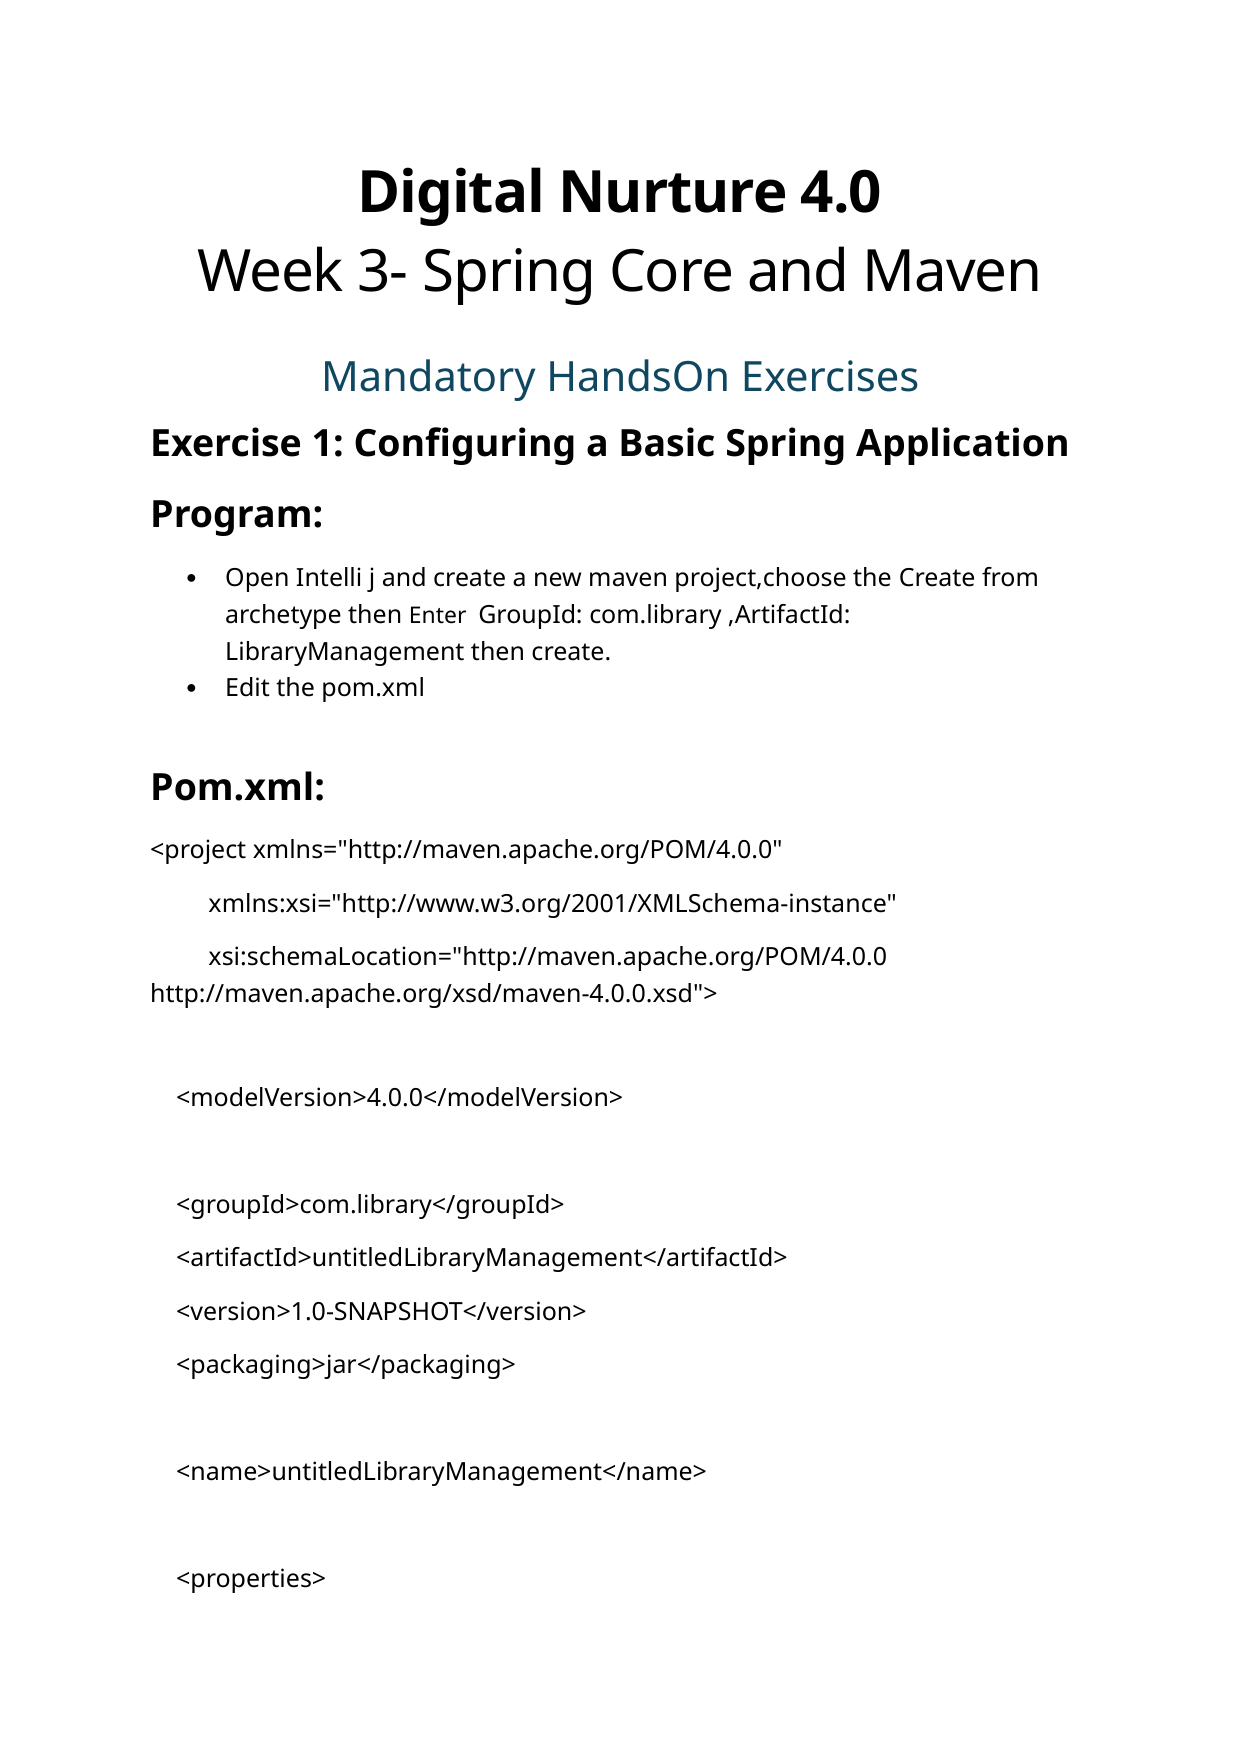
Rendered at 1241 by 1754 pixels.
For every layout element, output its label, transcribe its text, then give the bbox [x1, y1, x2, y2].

text Program: [150, 488, 1090, 539]
text <version>1.0-SNAPSHOT</version> [150, 1293, 1090, 1327]
list Open Intelli j and create a new maven project,choose the Create from archetype then Enter GroupId: com.library ,ArtifactId: LibraryManagement then create. [187, 559, 1090, 667]
text Pom.xml: [150, 760, 1090, 811]
text xsi:schemaLocation="http://maven.apache.org/POM/4.0.0 http://maven.apache.org/xsd/maven-4.0.0.xsd"> [150, 939, 1090, 1009]
text Exercise 1: Configuring a Basic Spring Application [150, 416, 1090, 467]
text <modelVersion>4.0.0</modelVersion> [150, 1079, 1090, 1113]
list Edit the pom.xml [187, 670, 1090, 704]
text <name>untitledLibraryManagement</name> [150, 1453, 1090, 1487]
text <artifactId>untitledLibraryManagement</artifactId> [150, 1240, 1090, 1274]
text <packaging>jar</packaging> [150, 1347, 1090, 1381]
subtitle Mandatory HandsOn Exercises [150, 346, 1090, 403]
text <project xmlns="http://maven.apache.org/POM/4.0.0" [150, 832, 1090, 866]
text <groupId>com.library</groupId> [150, 1186, 1090, 1220]
title Digital Nurture 4.0 [150, 150, 1090, 229]
title Week 3- Spring Core and Maven [150, 229, 1090, 309]
text xmlns:xsi="http://www.w3.org/2001/XMLSchema-instance" [150, 885, 1090, 919]
text <properties> [150, 1560, 1090, 1594]
